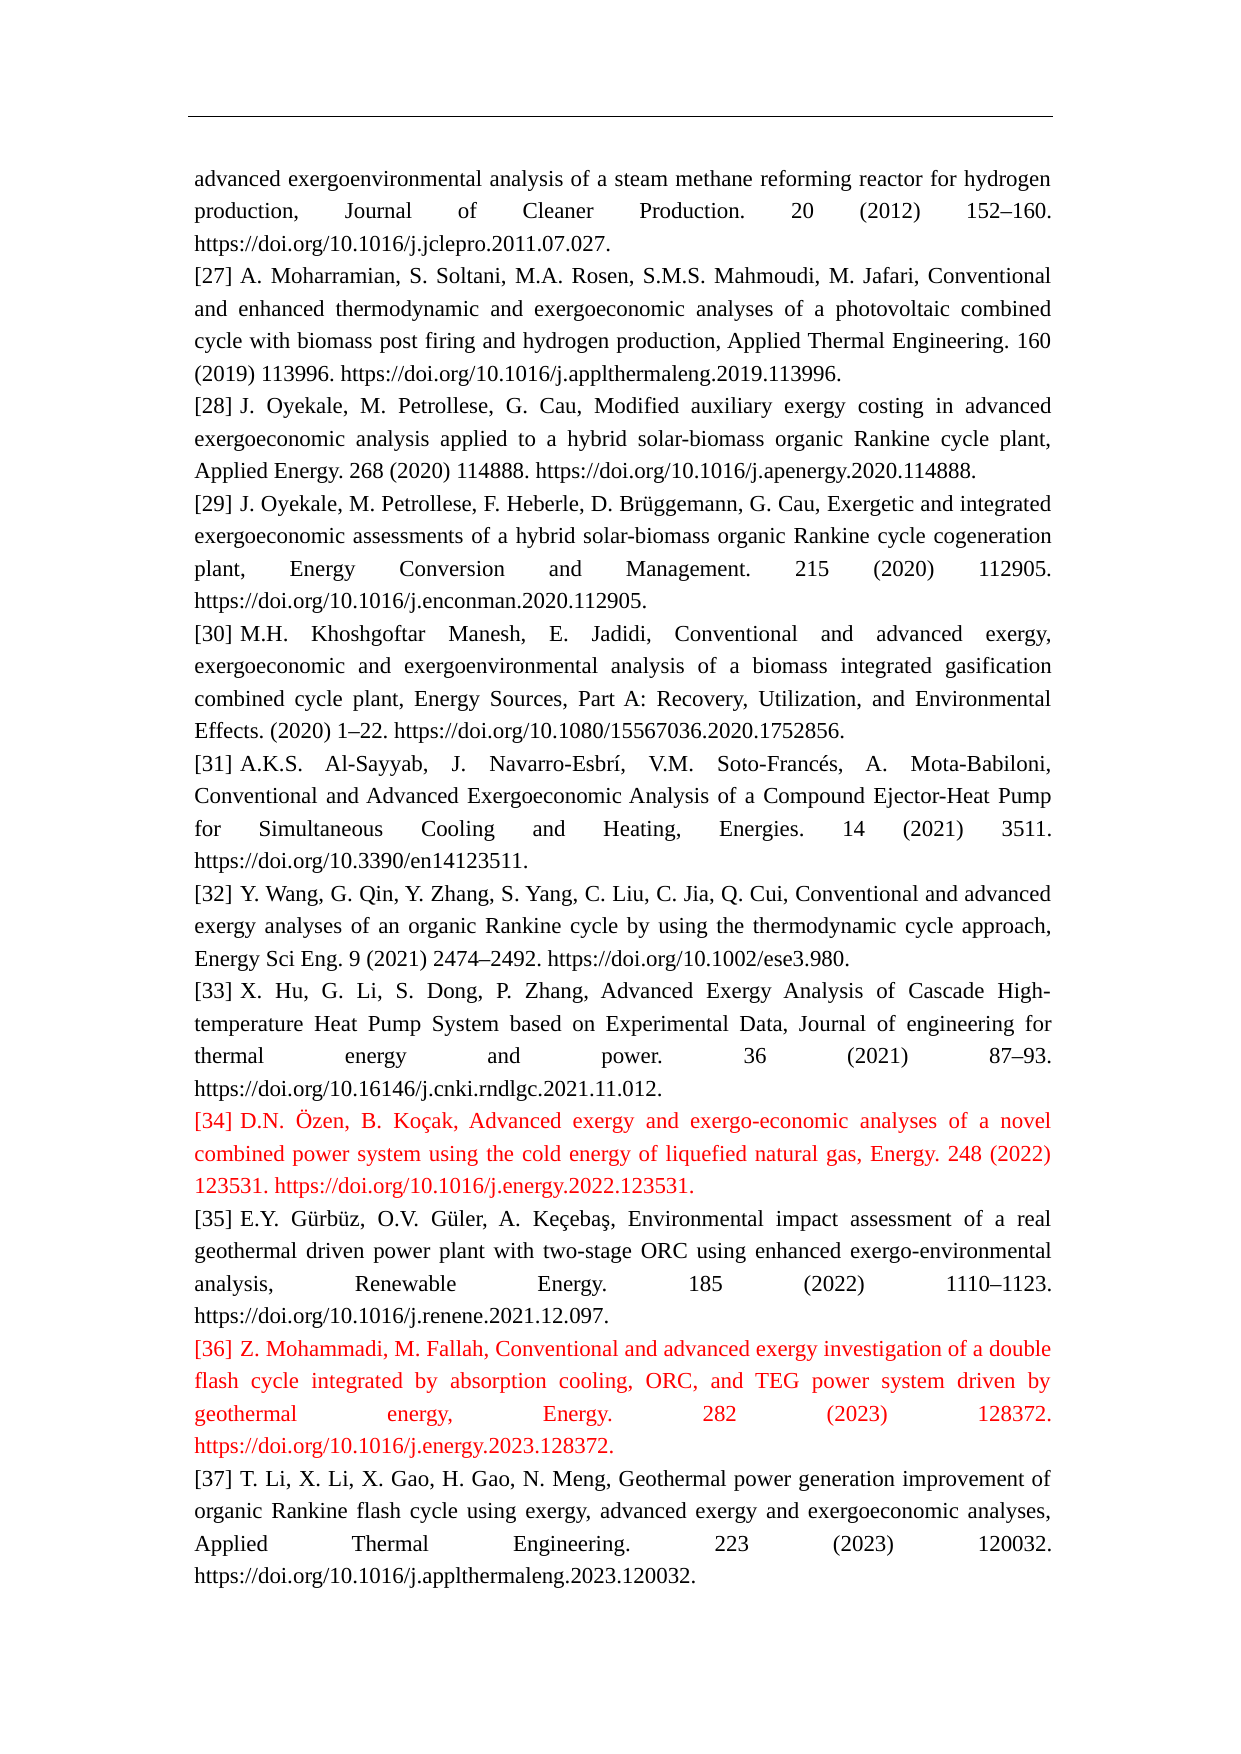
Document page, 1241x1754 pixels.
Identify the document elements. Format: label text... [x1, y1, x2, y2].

text [28] J. Oyekale, M. Petrollese, G. Cau, Modified auxiliary exergy costing in advanced exergoeconomic analysis applied to a hybrid solar-biomass organic Rankine cycle plant, Applied Energy. 268 (2020) 114888. https://doi.org/10.1016/j.apenergy.2020.114888. [194, 389, 1053, 487]
text [29] J. Oyekale, M. Petrollese, F. Heberle, D. Brüggemann, G. Cau, Exergetic and integrated exergoeconomic assessments of a hybrid solar-biomass organic Rankine cycle cogeneration plant, Energy Conversion and Management. 215 (2020) 112905. https://doi.org/10.1016/j.enconman.2020.112905. [194, 487, 1053, 617]
text [34] D.N. Özen, B. Koçak, Advanced exergy and exergo-economic analyses of a novel combined power system using the cold energy of liquefied natural gas, Energy. 248 (2022) 123531. https://doi.org/10.1016/j.energy.2022.123531. [194, 1104, 1053, 1202]
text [194, 162, 1053, 259]
text [32] Y. Wang, G. Qin, Y. Zhang, S. Yang, C. Liu, C. Jia, Q. Cui, Conventional and advanced exergy analyses of an organic Rankine cycle by using the thermodynamic cycle approach, Energy Sci Eng. 9 (2021) 2474–2492. https://doi.org/10.1002/ese3.980. [194, 877, 1053, 974]
text [36] Z. Mohammadi, M. Fallah, Conventional and advanced exergy investigation of a double flash cycle integrated by absorption cooling, ORC, and TEG power system driven by geothermal energy, Energy. 282 (2023) 128372. https://doi.org/10.1016/j.energy.2023.128372. [194, 1332, 1053, 1462]
text [33] X. Hu, G. Li, S. Dong, P. Zhang, Advanced Exergy Analysis of Cascade High-temperature Heat Pump System based on Experimental Data, Journal of engineering for thermal energy and power. 36 (2021) 87–93. https://doi.org/10.16146/j.cnki.rndlgc.2021.11.012. [194, 974, 1053, 1104]
text [27] A. Moharramian, S. Soltani, M.A. Rosen, S.M.S. Mahmoudi, M. Jafari, Conventional and enhanced thermodynamic and exergoeconomic analyses of a photovoltaic combined cycle with biomass post firing and hydrogen production, Applied Thermal Engineering. 160 (2019) 113996. https://doi.org/10.1016/j.applthermaleng.2019.113996. [194, 259, 1053, 389]
text [37] T. Li, X. Li, X. Gao, H. Gao, N. Meng, Geothermal power generation improvement of organic Rankine flash cycle using exergy, advanced exergy and exergoeconomic analyses, Applied Thermal Engineering. 223 (2023) 120032. https://doi.org/10.1016/j.applthermaleng.2023.120032. [194, 1462, 1053, 1592]
text [30] M.H. Khoshgoftar Manesh, E. Jadidi, Conventional and advanced exergy, exergoeconomic and exergoenvironmental analysis of a biomass integrated gasification combined cycle plant, Energy Sources, Part A: Recovery, Utilization, and Environmental Effects. (2020) 1–22. https://doi.org/10.1080/15567036.2020.1752856. [194, 617, 1053, 747]
text [31] A.K.S. Al-Sayyab, J. Navarro-Esbrí, V.M. Soto-Francés, A. Mota-Babiloni, Conventional and Advanced Exergoeconomic Analysis of a Compound Ejector-Heat Pump for Simultaneous Cooling and Heating, Energies. 14 (2021) 3511. https://doi.org/10.3390/en14123511. [194, 747, 1053, 877]
text [35] E.Y. Gürbüz, O.V. Güler, A. Keçebaş, Environmental impact assessment of a real geothermal driven power plant with two-stage ORC using enhanced exergo-environmental analysis, Renewable Energy. 185 (2022) 1110–1123. https://doi.org/10.1016/j.renene.2021.12.097. [194, 1202, 1053, 1332]
